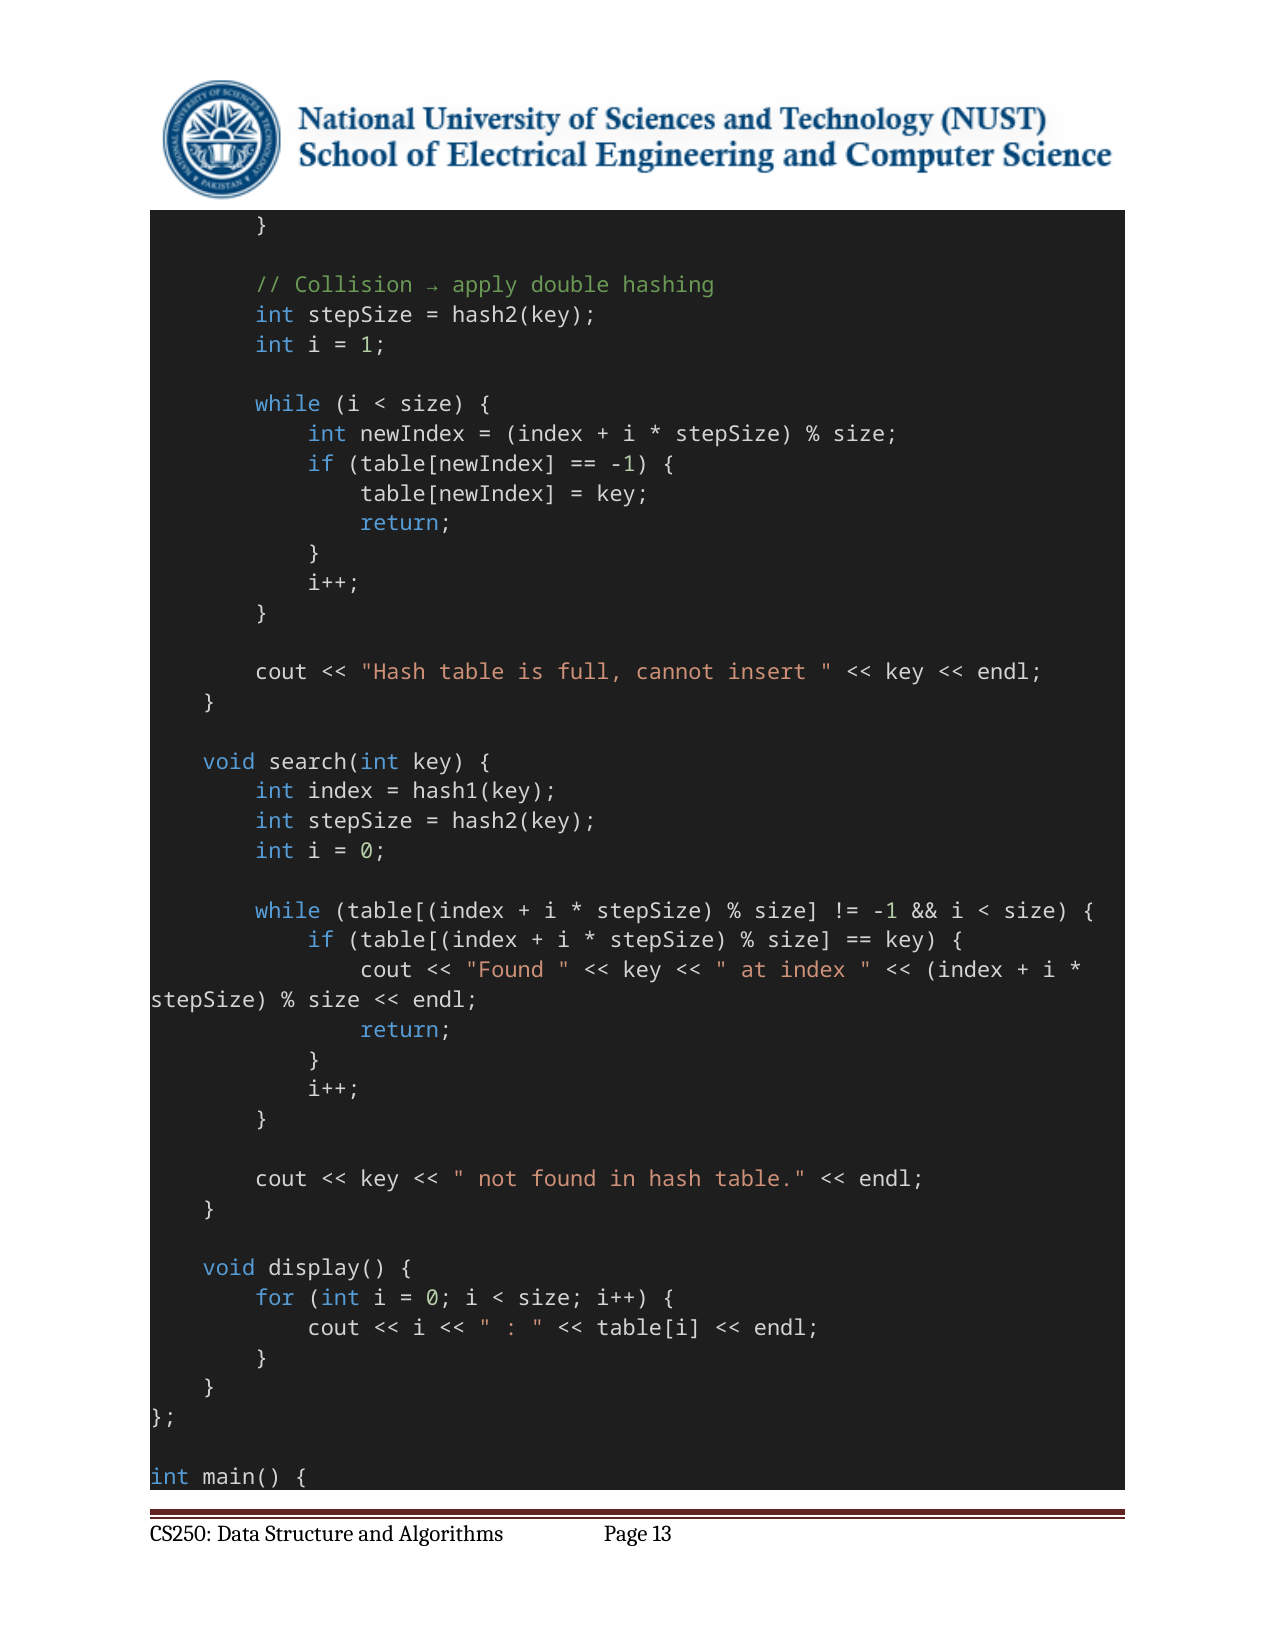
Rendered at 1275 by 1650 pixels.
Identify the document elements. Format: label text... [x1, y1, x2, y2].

text } [150, 1103, 1125, 1133]
text cout << "Hash table is full, cannot insert " << key << endl; [150, 656, 1125, 686]
text } [150, 537, 1125, 567]
text int stepSize = hash2(key); [150, 805, 1125, 835]
text int i = 0; [150, 835, 1125, 865]
text if (table[newIndex] == -1) { [150, 448, 1125, 477]
text cout << "Found " << key << " at index " << (index + i * stepSize) % size << endl; [150, 954, 1125, 1014]
text }; [150, 1401, 1125, 1431]
text void search(int key) { [150, 746, 1125, 775]
text i++; [150, 567, 1125, 597]
text } [150, 1371, 1125, 1401]
text void display() { [150, 1252, 1125, 1282]
text } [150, 686, 1125, 716]
text } [150, 597, 1125, 626]
text int i = 1; [150, 328, 1125, 358]
text if (table[(index + i * stepSize) % size] == key) { [150, 924, 1125, 954]
text cout << key << " not found in hash table." << endl; [150, 1163, 1125, 1192]
text } [150, 1192, 1125, 1222]
picture [150, 75, 1125, 210]
text cout << i << " : " << table[i] << endl; [150, 1312, 1125, 1341]
text return; [150, 1014, 1125, 1043]
text } [150, 210, 1125, 239]
text } [150, 1043, 1125, 1073]
text int newIndex = (index + i * stepSize) % size; [150, 418, 1125, 448]
text while (table[(index + i * stepSize) % size] != -1 && i < size) { [150, 894, 1125, 924]
text } [150, 1341, 1125, 1371]
text return; [150, 507, 1125, 537]
text int main() { [150, 1461, 1125, 1490]
text int index = hash1(key); [150, 775, 1125, 805]
text while (i < size) { [150, 388, 1125, 418]
text for (int i = 0; i < size; i++) { [150, 1282, 1125, 1312]
text int stepSize = hash2(key); [150, 299, 1125, 328]
text table[newIndex] = key; [150, 477, 1125, 507]
text i++; [150, 1073, 1125, 1103]
text // Collision → apply double hashing [150, 269, 1125, 299]
